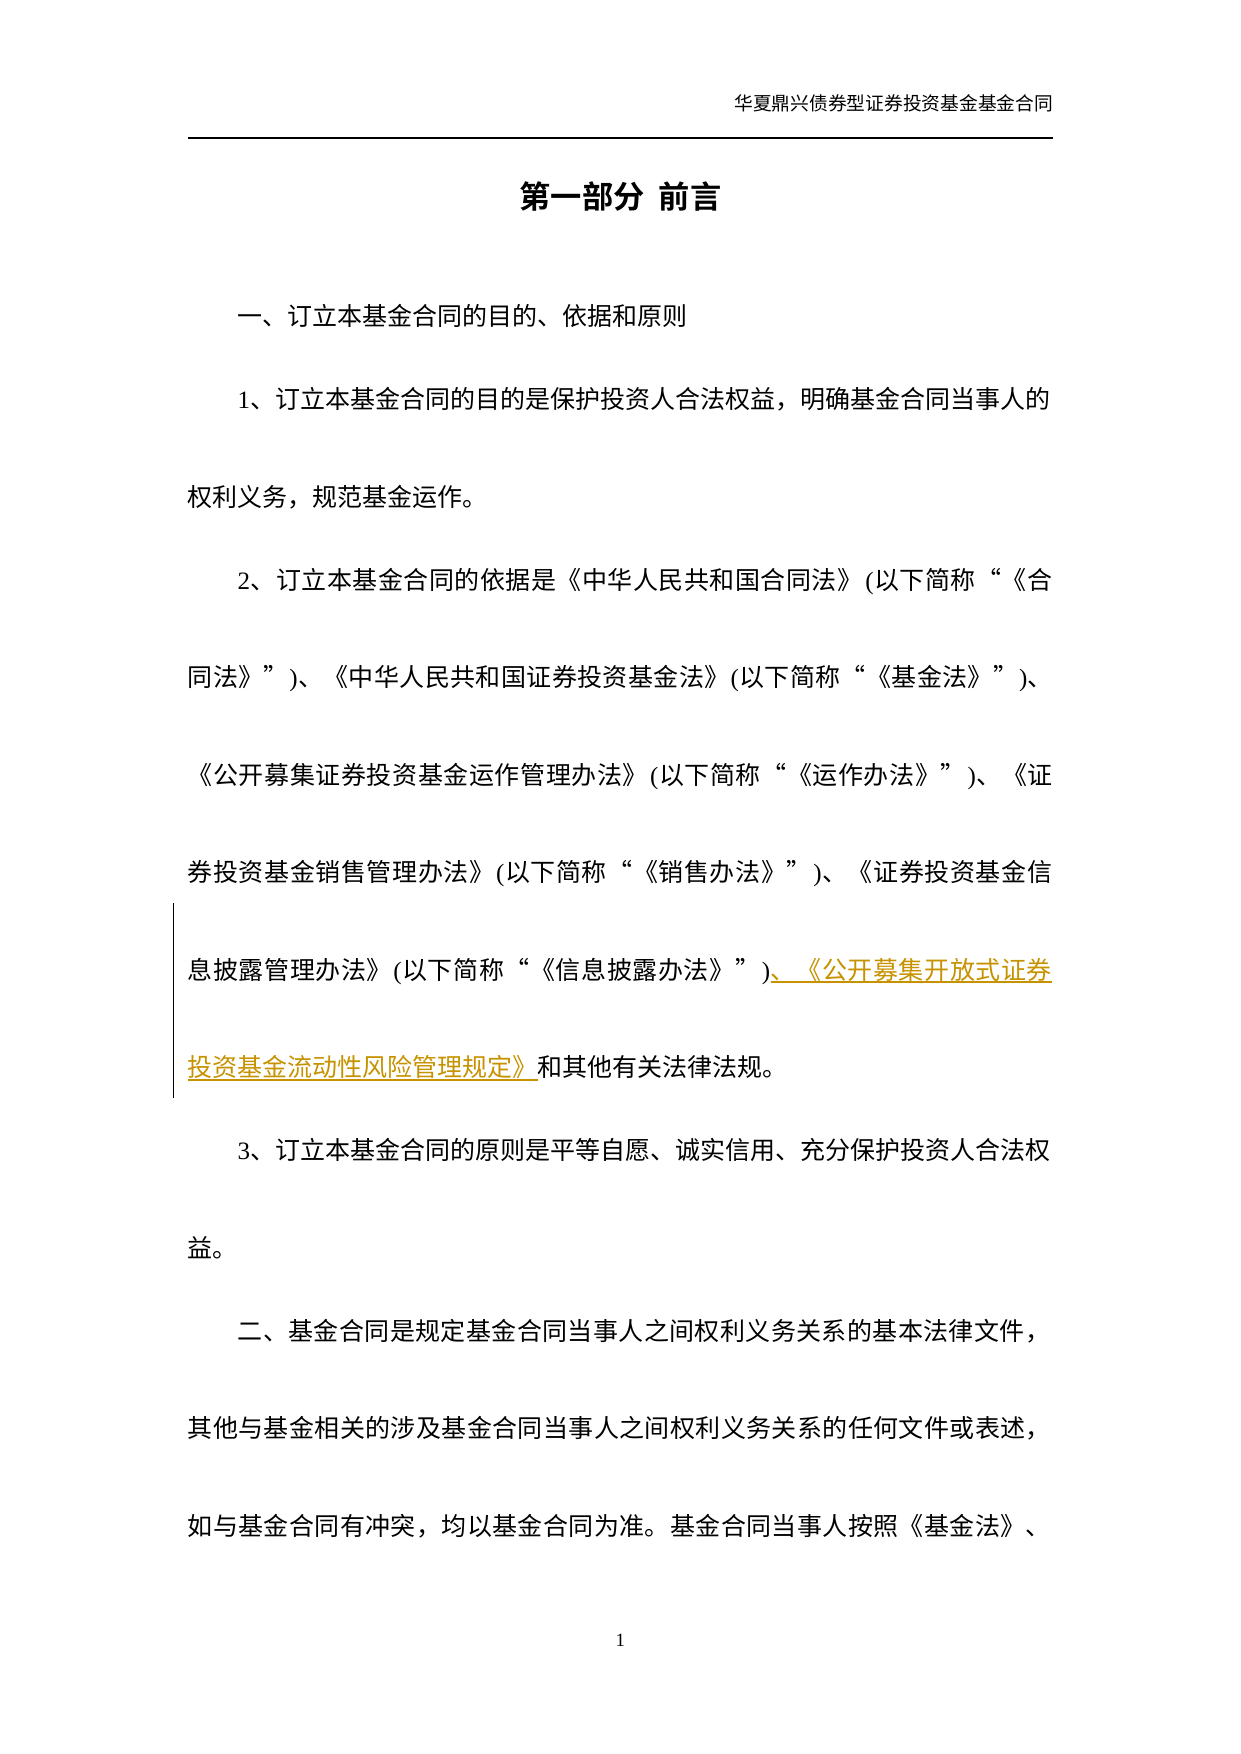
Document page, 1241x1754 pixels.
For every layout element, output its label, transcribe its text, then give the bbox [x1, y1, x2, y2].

text 2、订立本基金合同的依据是《中华人民共和国合同法》(以下简称“《合同法》”)、《中华人民共和国证券投资基金法》(以下简称“《基金法》”)、《公开募集证券投资基金运作管理办法》(以下简称“《运作办法》”)、《证券投资基金销售管理办法》(以下简称“《销售办法》”)、《证券投资基金信息披露管理办法》(以下简称“《信息披露办法》”)和其他有关法律法规。 [187, 546, 1053, 1098]
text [187, 1297, 1053, 1557]
text 3、订立本基金合同的原则是平等自愿、诚实信用、充分保护投资人合法权益。 [187, 1116, 1053, 1279]
subtitle 第一部分 前言 [187, 162, 1053, 227]
text 1、订立本基金合同的目的是保护投资人合法权益，明确基金合同当事人的权利义务，规范基金运作。 [187, 365, 1053, 528]
text 一、订立本基金合同的目的、依据和原则 [187, 282, 1053, 347]
